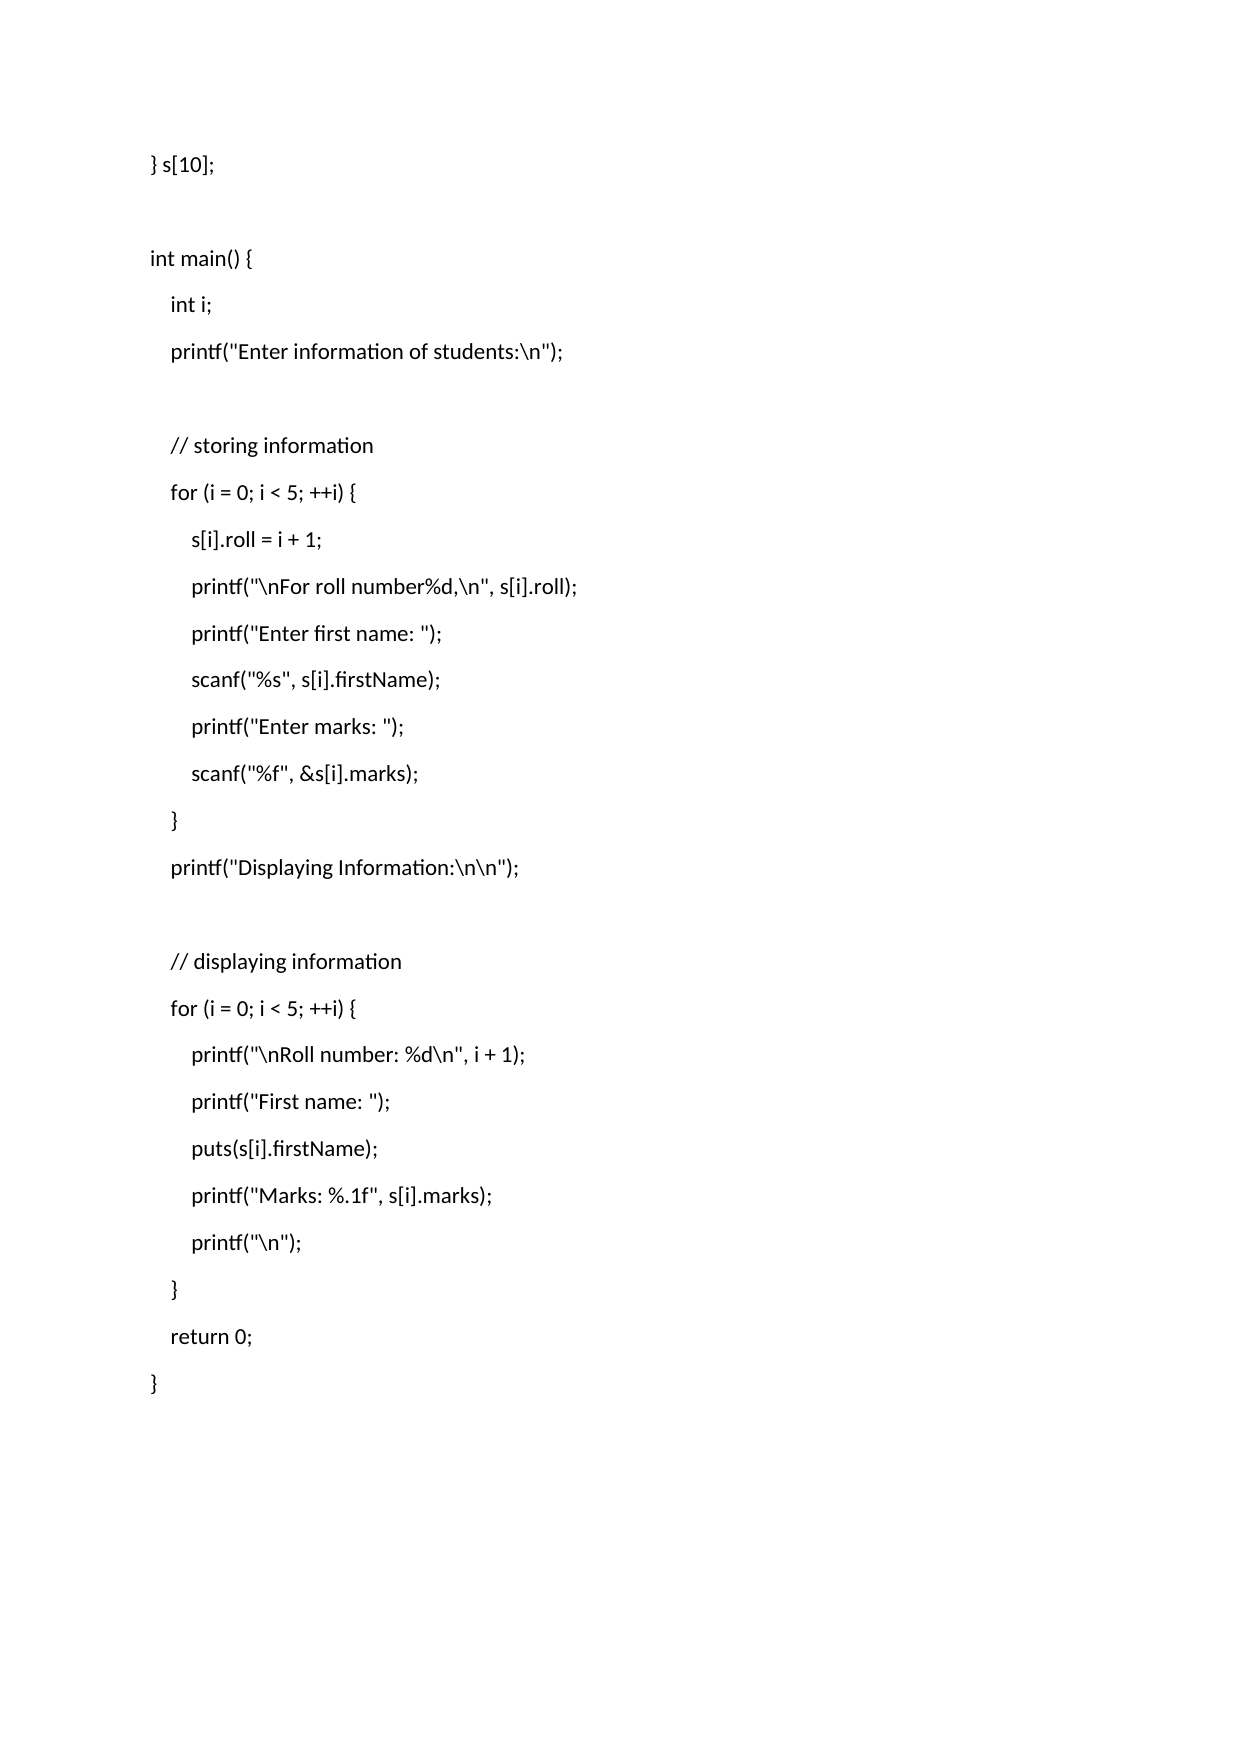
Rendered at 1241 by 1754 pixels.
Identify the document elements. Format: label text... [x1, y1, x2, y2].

text printf("\nFor roll number%d,\n", s[i].roll); [150, 572, 1090, 600]
text for (i = 0; i < 5; ++i) { [150, 478, 1090, 506]
text for (i = 0; i < 5; ++i) { [150, 994, 1090, 1022]
text puts(s[i].firstName); [150, 1134, 1090, 1162]
text printf("Enter first name: "); [150, 619, 1090, 647]
text int main() { [150, 244, 1090, 272]
text s[i].roll = i + 1; [150, 525, 1090, 553]
text } [150, 1369, 1090, 1397]
text printf("Enter marks: "); [150, 712, 1090, 741]
text } s[10]; [150, 150, 1090, 178]
text return 0; [150, 1322, 1090, 1350]
text printf("Marks: %.1f", s[i].marks); [150, 1181, 1090, 1209]
text printf("Displaying Information:\n\n"); [150, 853, 1090, 881]
text int i; [150, 291, 1090, 319]
text printf("First name: "); [150, 1087, 1090, 1116]
text scanf("%f", &s[i].marks); [150, 759, 1090, 787]
text // displaying information [150, 947, 1090, 975]
text printf("\nRoll number: %d\n", i + 1); [150, 1041, 1090, 1069]
text } [150, 1275, 1090, 1303]
text // storing information [150, 431, 1090, 459]
text } [150, 806, 1090, 834]
text scanf("%s", s[i].firstName); [150, 666, 1090, 694]
text printf("\n"); [150, 1228, 1090, 1256]
text printf("Enter information of students:\n"); [150, 337, 1090, 366]
